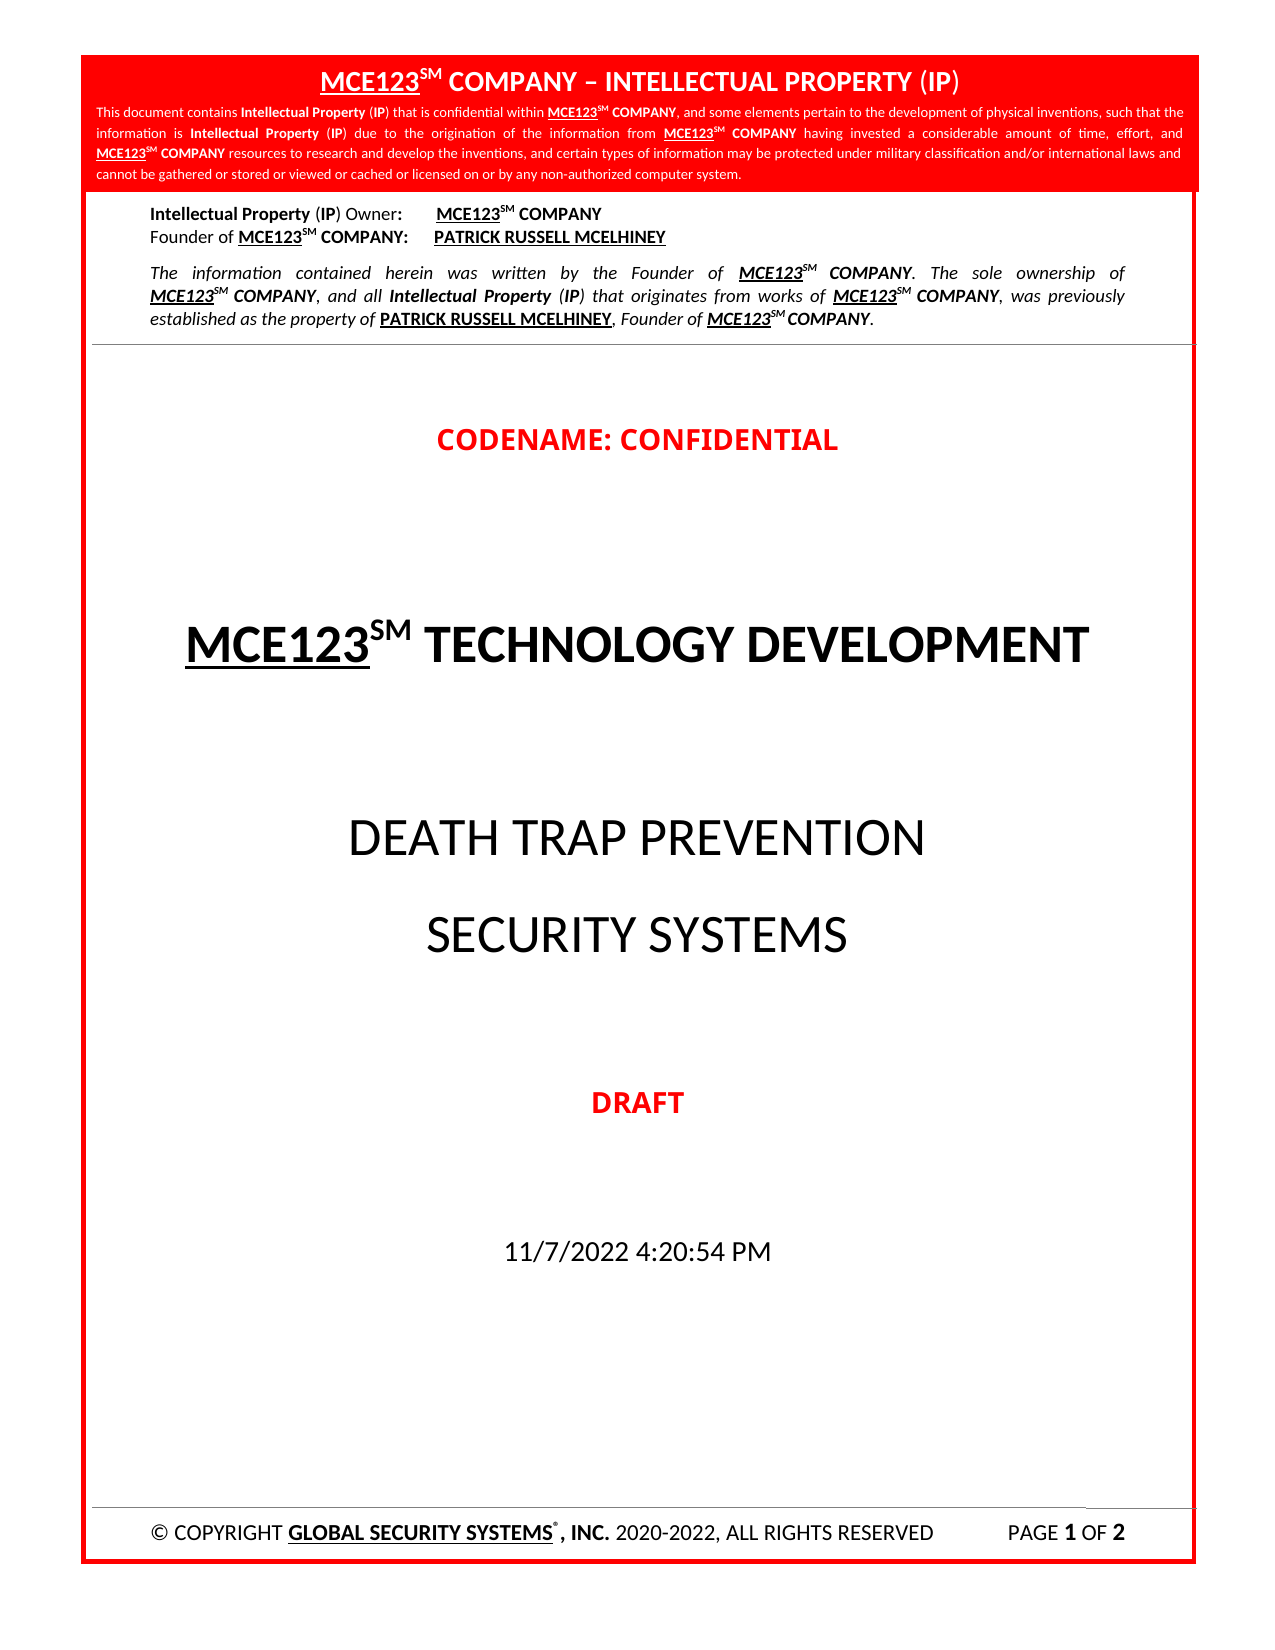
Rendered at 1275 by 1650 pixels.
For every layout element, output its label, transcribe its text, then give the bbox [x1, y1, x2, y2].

text SECURITY SYSTEMS [150, 900, 1125, 966]
text CODENAME: CONFIDENTIAL [150, 419, 1125, 459]
text DRAFT [150, 1082, 1125, 1122]
text DEATH TRAP PREVENTION [150, 803, 1125, 869]
text 11/7/2022 4:20:54 PM [150, 1233, 1125, 1269]
text MCE123SM TECHNOLOGY DEVELOPMENT [150, 609, 1125, 676]
